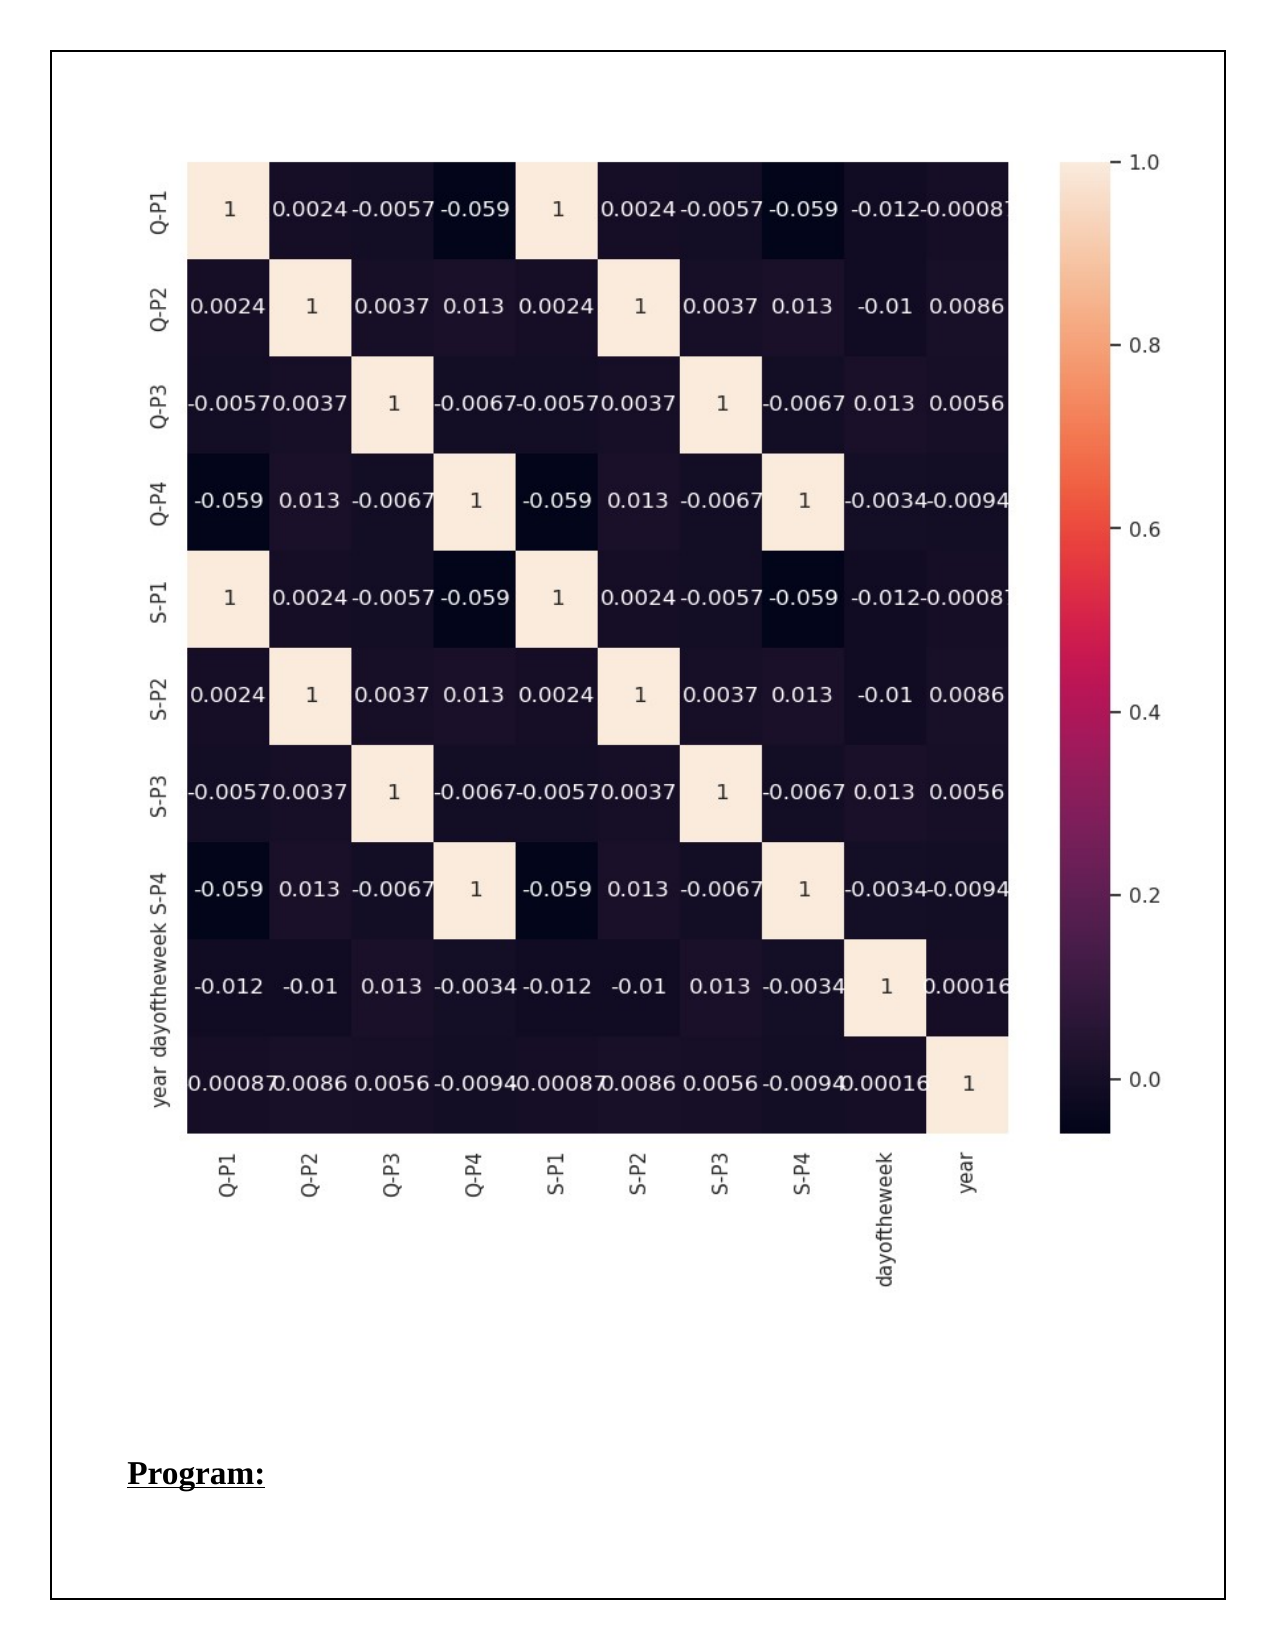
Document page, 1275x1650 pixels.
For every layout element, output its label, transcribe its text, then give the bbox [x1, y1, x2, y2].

picture [137, 142, 1174, 1299]
text Program: [127, 1453, 1213, 1492]
